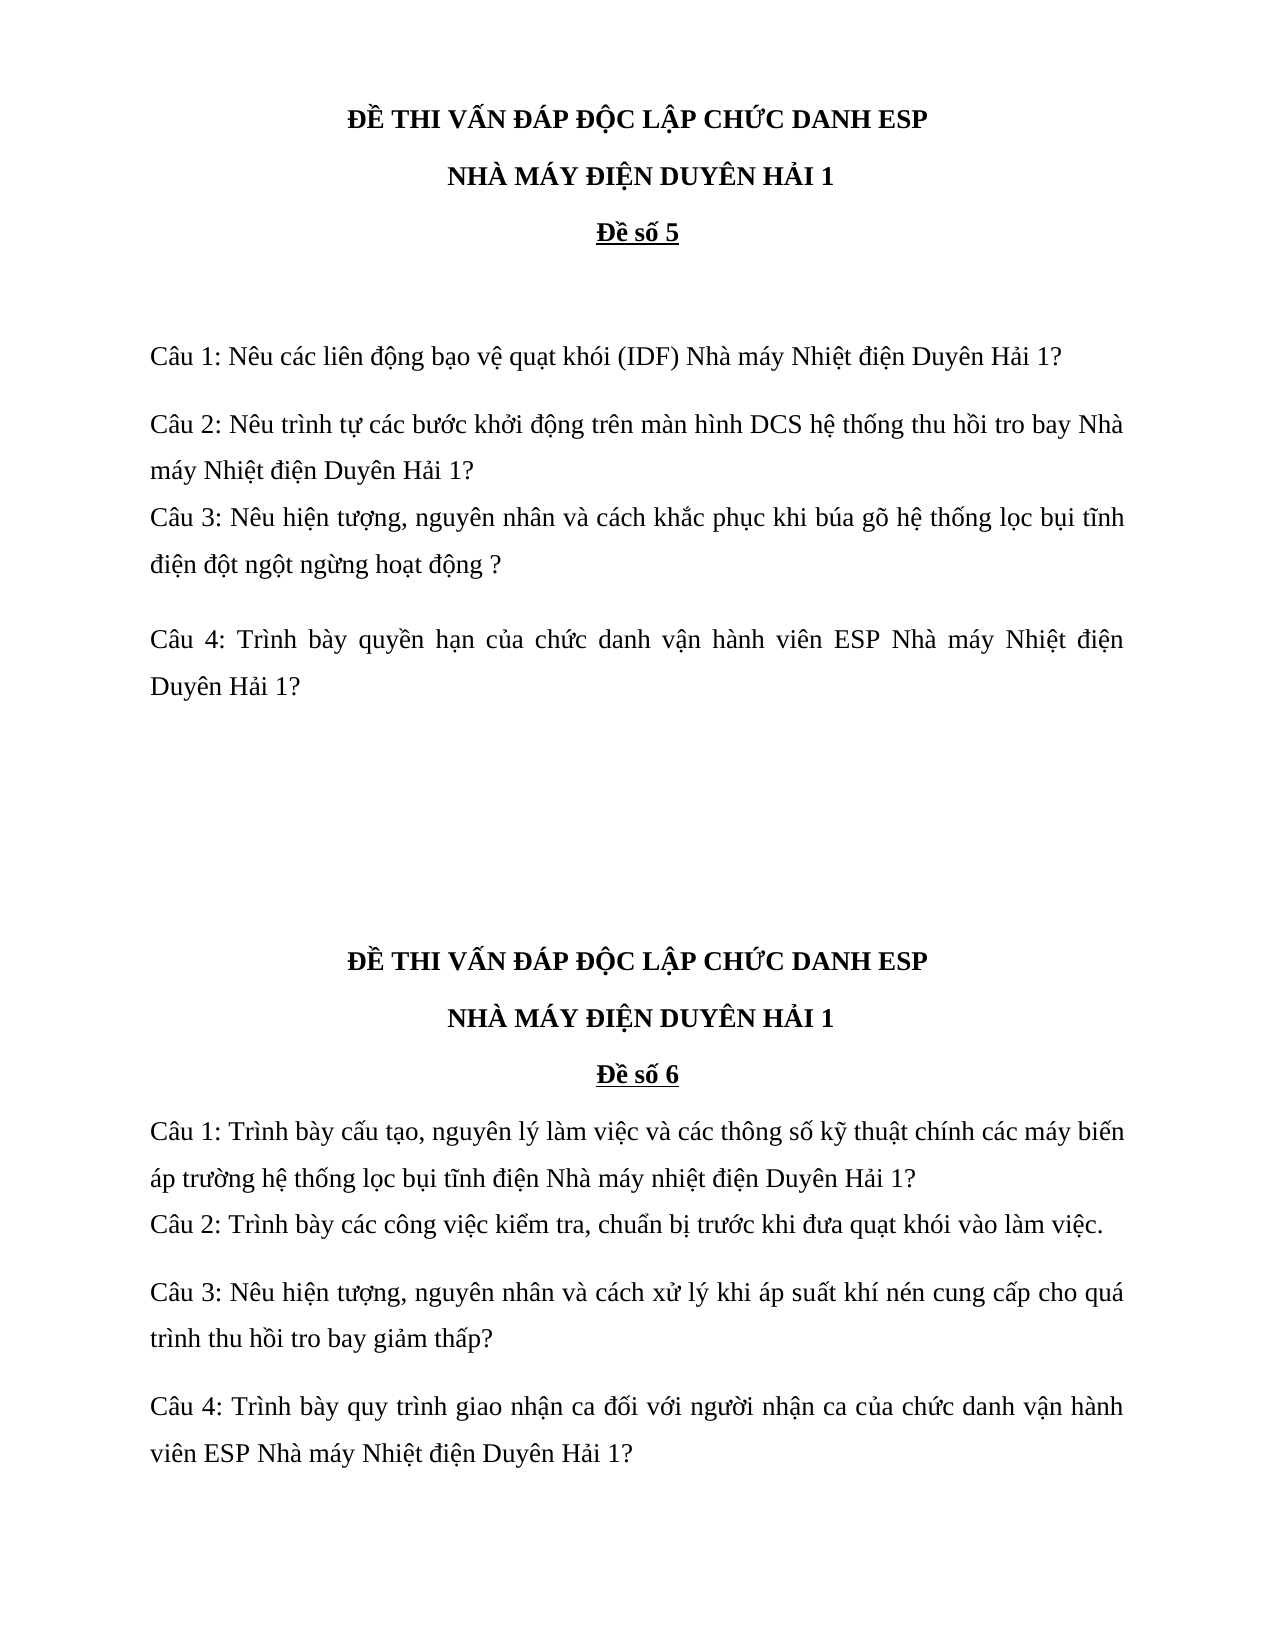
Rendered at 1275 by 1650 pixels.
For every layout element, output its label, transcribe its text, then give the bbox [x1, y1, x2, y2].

text Câu 1: Trình bày cấu tạo, nguyên lý làm việc và các thông số kỹ thuật chính các máy biến áp trường hệ thống lọc bụi tĩnh điện Nhà máy nhiệt điện Duyên Hải 1? [150, 1115, 1125, 1193]
text Đề số 5 [150, 216, 1125, 247]
text Câu 1: Nêu các liên động bạo vệ quạt khói (IDF) Nhà máy Nhiệt điện Duyên Hải 1? [150, 340, 1125, 371]
text Câu 2: Nêu trình tự các bước khởi động trên màn hình DCS hệ thống thu hồi tro bay Nhà máy Nhiệt điện Duyên Hải 1? [150, 408, 1125, 486]
text Câu 3: Nêu hiện tượng, nguyên nhân và cách xử lý khi áp suất khí nén cung cấp cho quá trình thu hồi tro bay giảm thấp? [150, 1276, 1125, 1354]
text Câu 3: Nêu hiện tượng, nguyên nhân và cách khắc phục khi búa gõ hệ thống lọc bụi tĩnh điện đột ngột ngừng hoạt động ? [150, 501, 1125, 579]
text Câu 4: Trình bày quy trình giao nhận ca đối với người nhận ca của chức danh vận hành viên ESP Nhà máy Nhiệt điện Duyên Hải 1? [150, 1390, 1125, 1468]
text NHÀ MÁY ĐIỆN DUYÊN HẢI 1 [150, 160, 1125, 191]
text NHÀ MÁY ĐIỆN DUYÊN HẢI 1 [150, 1002, 1125, 1033]
text Đề số 6 [150, 1058, 1125, 1089]
text Câu 2: Trình bày các công việc kiểm tra, chuẩn bị trước khi đưa quạt khói vào làm việc. [150, 1208, 1125, 1239]
text ĐỀ THI VẤN ĐÁP ĐỘC LẬP CHỨC DANH ESP [150, 103, 1125, 134]
text Câu 4: Trình bày quyền hạn của chức danh vận hành viên ESP Nhà máy Nhiệt điện Duyên Hải 1? [150, 624, 1125, 701]
text ĐỀ THI VẤN ĐÁP ĐỘC LẬP CHỨC DANH ESP [150, 945, 1125, 976]
